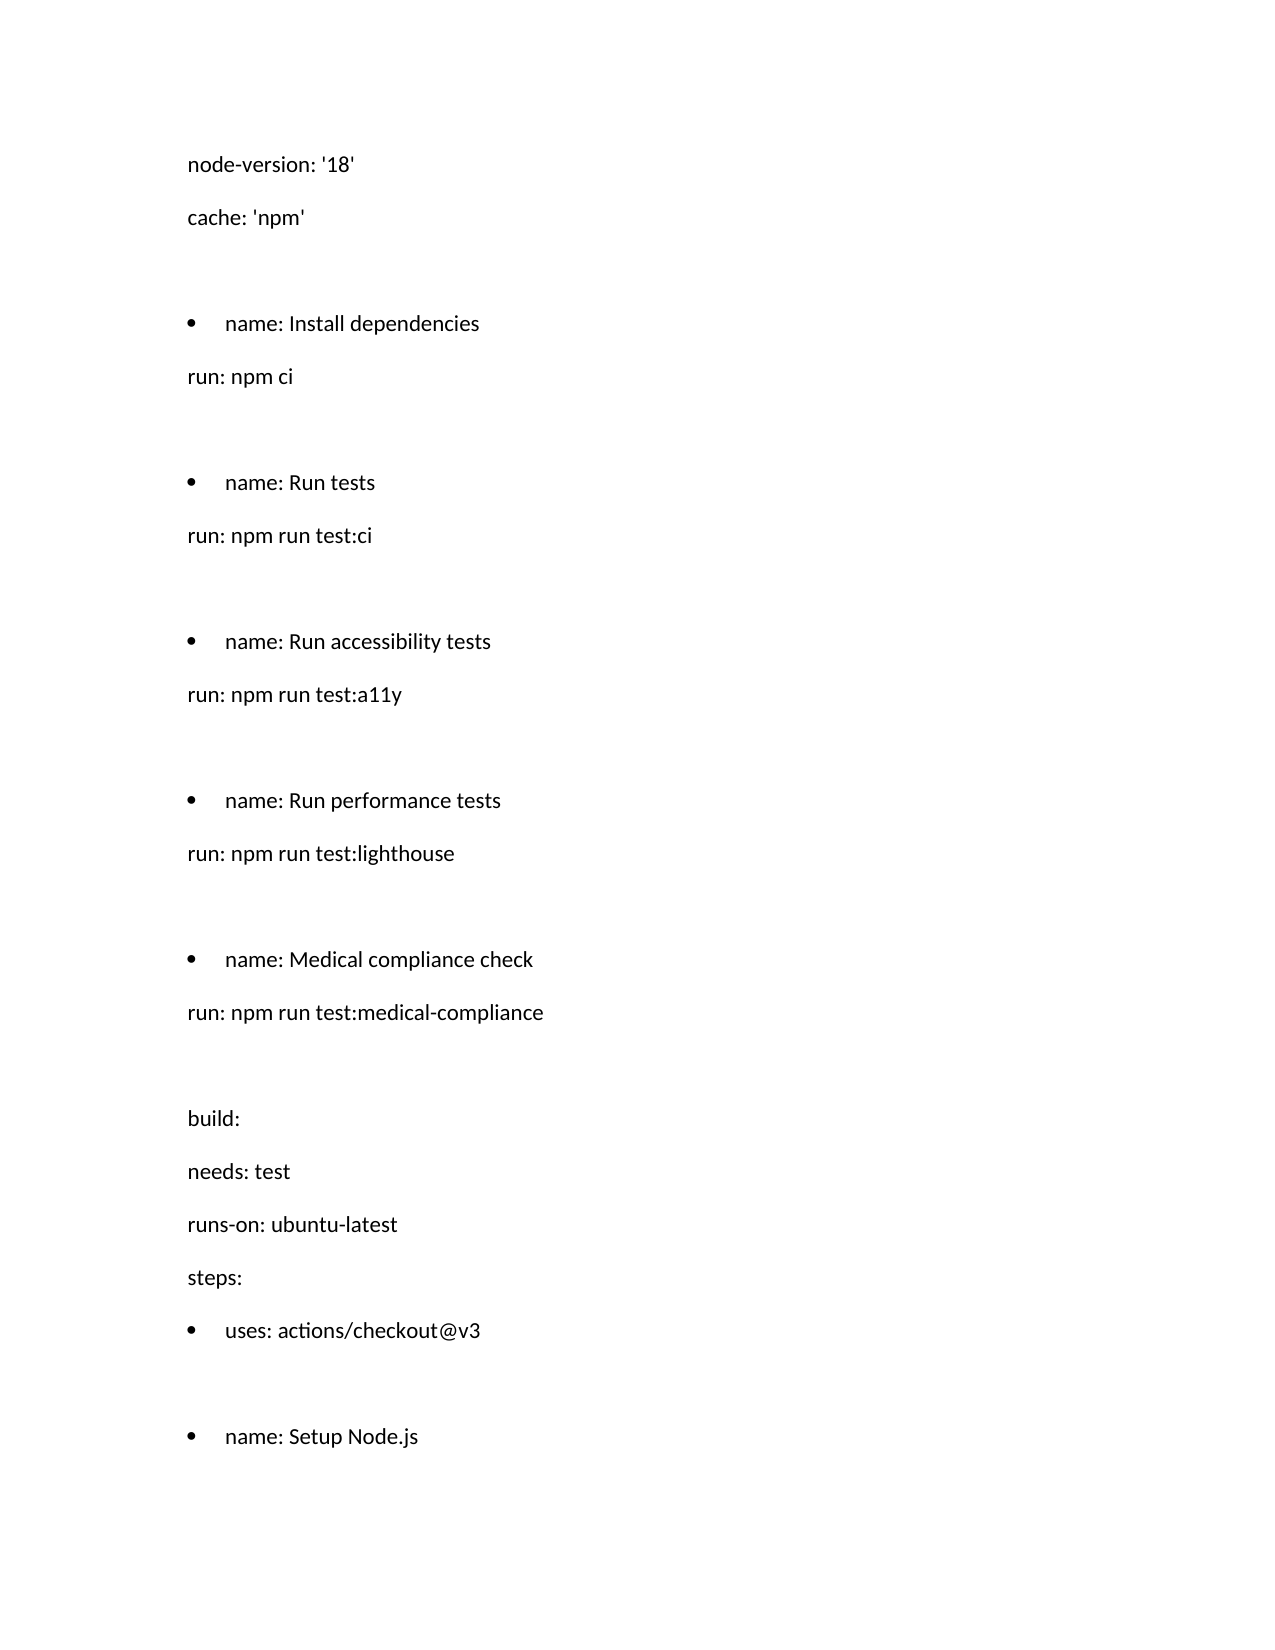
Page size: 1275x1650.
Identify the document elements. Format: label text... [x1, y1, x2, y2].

text run: npm run test:a11y [187, 680, 1087, 708]
text run: npm run test:lighthouse [187, 839, 1087, 867]
list uses: actions/checkout@v3 [187, 1316, 1087, 1344]
text needs: test [187, 1157, 1087, 1185]
list name: Run accessibility tests [187, 627, 1087, 655]
list name: Run performance tests [187, 786, 1087, 814]
text run: npm ci [187, 362, 1087, 390]
list name: Setup Node.js [187, 1422, 1087, 1451]
text runs-on: ubuntu-latest [187, 1210, 1087, 1238]
list name: Run tests [187, 468, 1087, 496]
text cache: 'npm' [187, 203, 1087, 231]
text node-version: '18' [187, 150, 1087, 178]
text run: npm run test:ci [187, 521, 1087, 549]
list name: Medical compliance check [187, 945, 1087, 973]
list name: Install dependencies [187, 309, 1087, 337]
text steps: [187, 1263, 1087, 1291]
text build: [187, 1104, 1087, 1132]
text run: npm run test:medical-compliance [187, 998, 1087, 1026]
